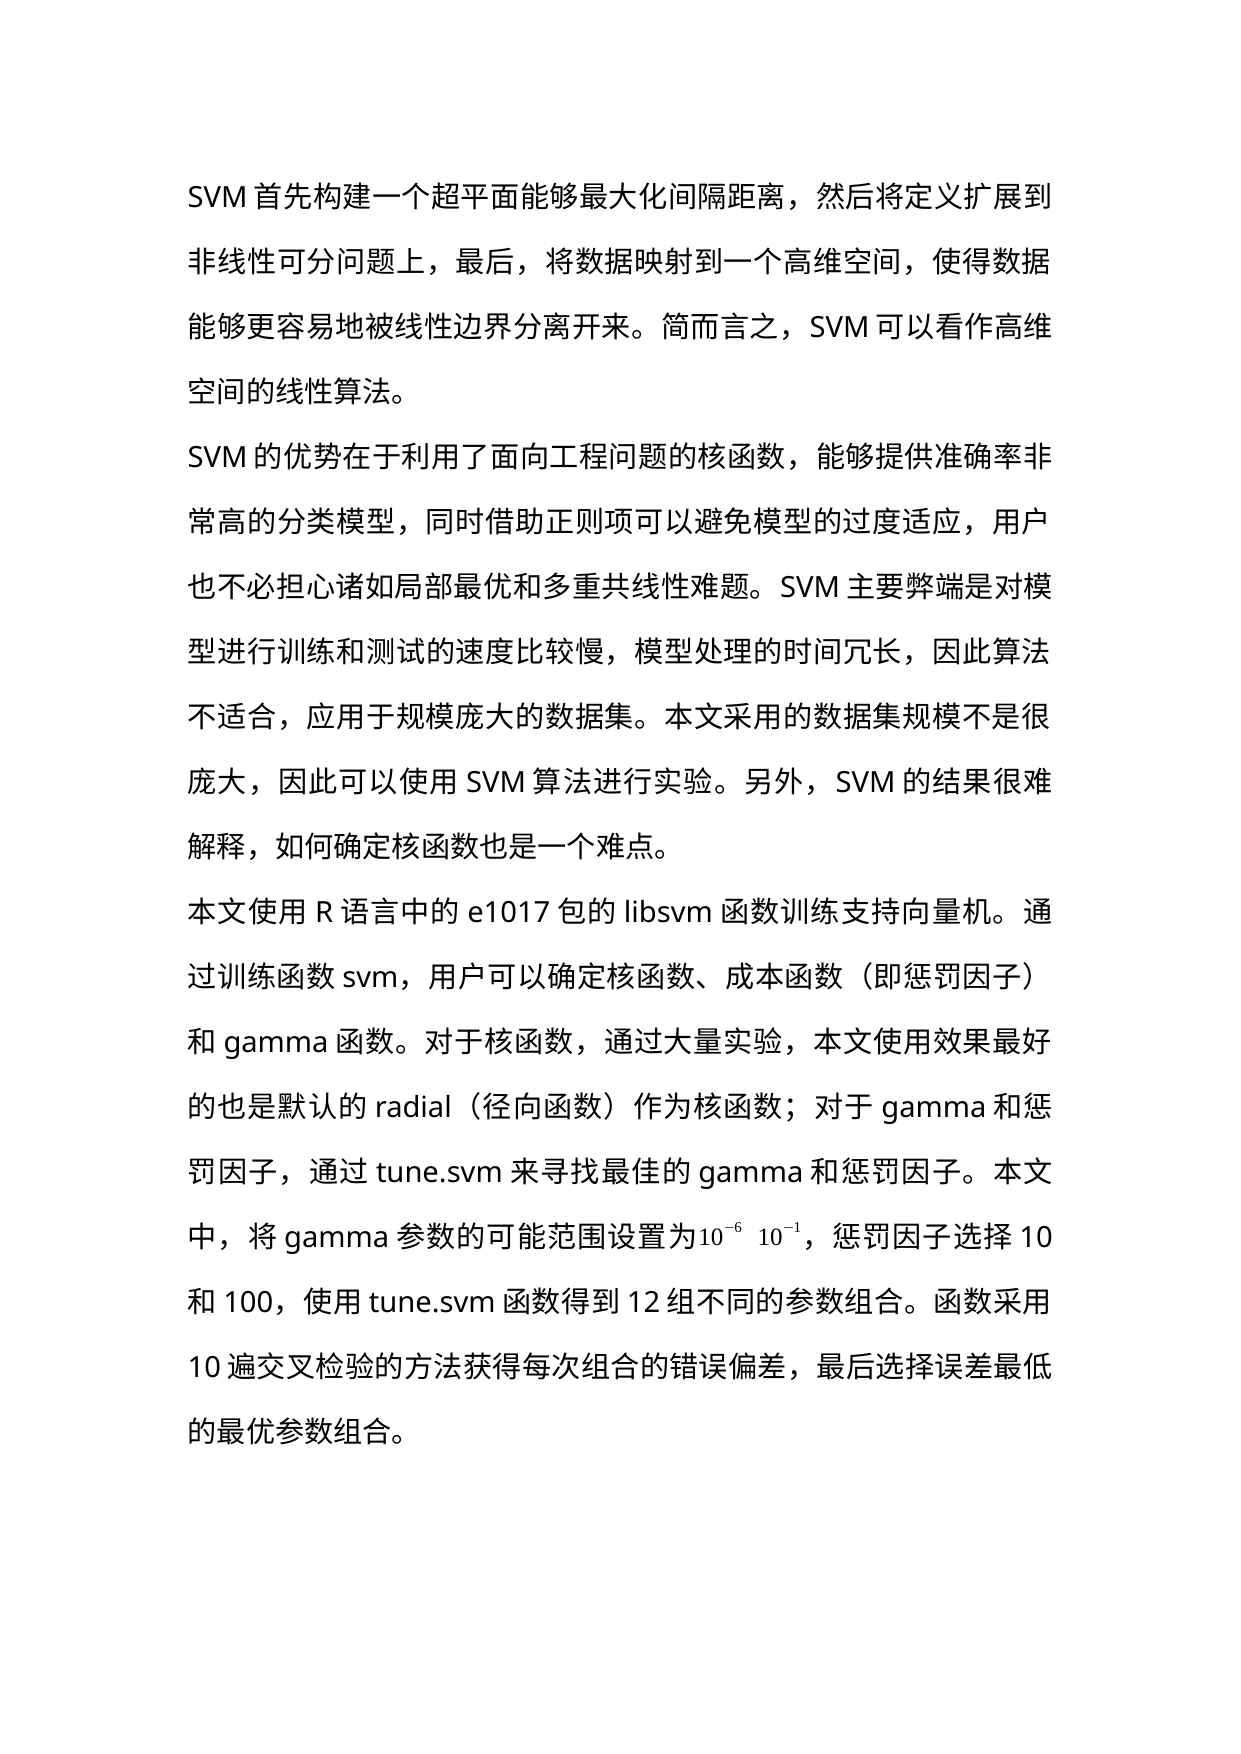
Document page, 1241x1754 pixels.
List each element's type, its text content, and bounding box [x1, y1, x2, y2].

text 本文使用R语言中的e1017包的libsvm函数训练支持向量机。通过训练函数svm，用户可以确定核函数、成本函数（即惩罚因子）和gamma函数。对于核函数，通过大量实验，本文使用效果最好的也是默认的radial（径向函数）作为核函数；对于gamma和惩罚因子，通过tune.svm来寻找最佳的gamma和惩罚因子。本文中，将gamma参数的可能范围设置为，惩罚因子选择10和100，使用tune.svm函数得到12组不同的参数组合。函数采用10遍交叉检验的方法获得每次组合的错误偏差，最后选择误差最低的最优参数组合。 [187, 877, 1053, 1462]
text SVM首先构建一个超平面能够最大化间隔距离，然后将定义扩展到非线性可分问题上，最后，将数据映射到一个高维空间，使得数据能够更容易地被线性边界分离开来。简而言之，SVM可以看作高维空间的线性算法。 [187, 162, 1053, 422]
text SVM的优势在于利用了面向工程问题的核函数，能够提供准确率非常高的分类模型，同时借助正则项可以避免模型的过度适应，用户也不必担心诸如局部最优和多重共线性难题。SVM主要弊端是对模型进行训练和测试的速度比较慢，模型处理的时间冗长，因此算法不适合，应用于规模庞大的数据集。本文采用的数据集规模不是很庞大，因此可以使用SVM算法进行实验。另外，SVM的结果很难解释，如何确定核函数也是一个难点。 [187, 422, 1053, 877]
